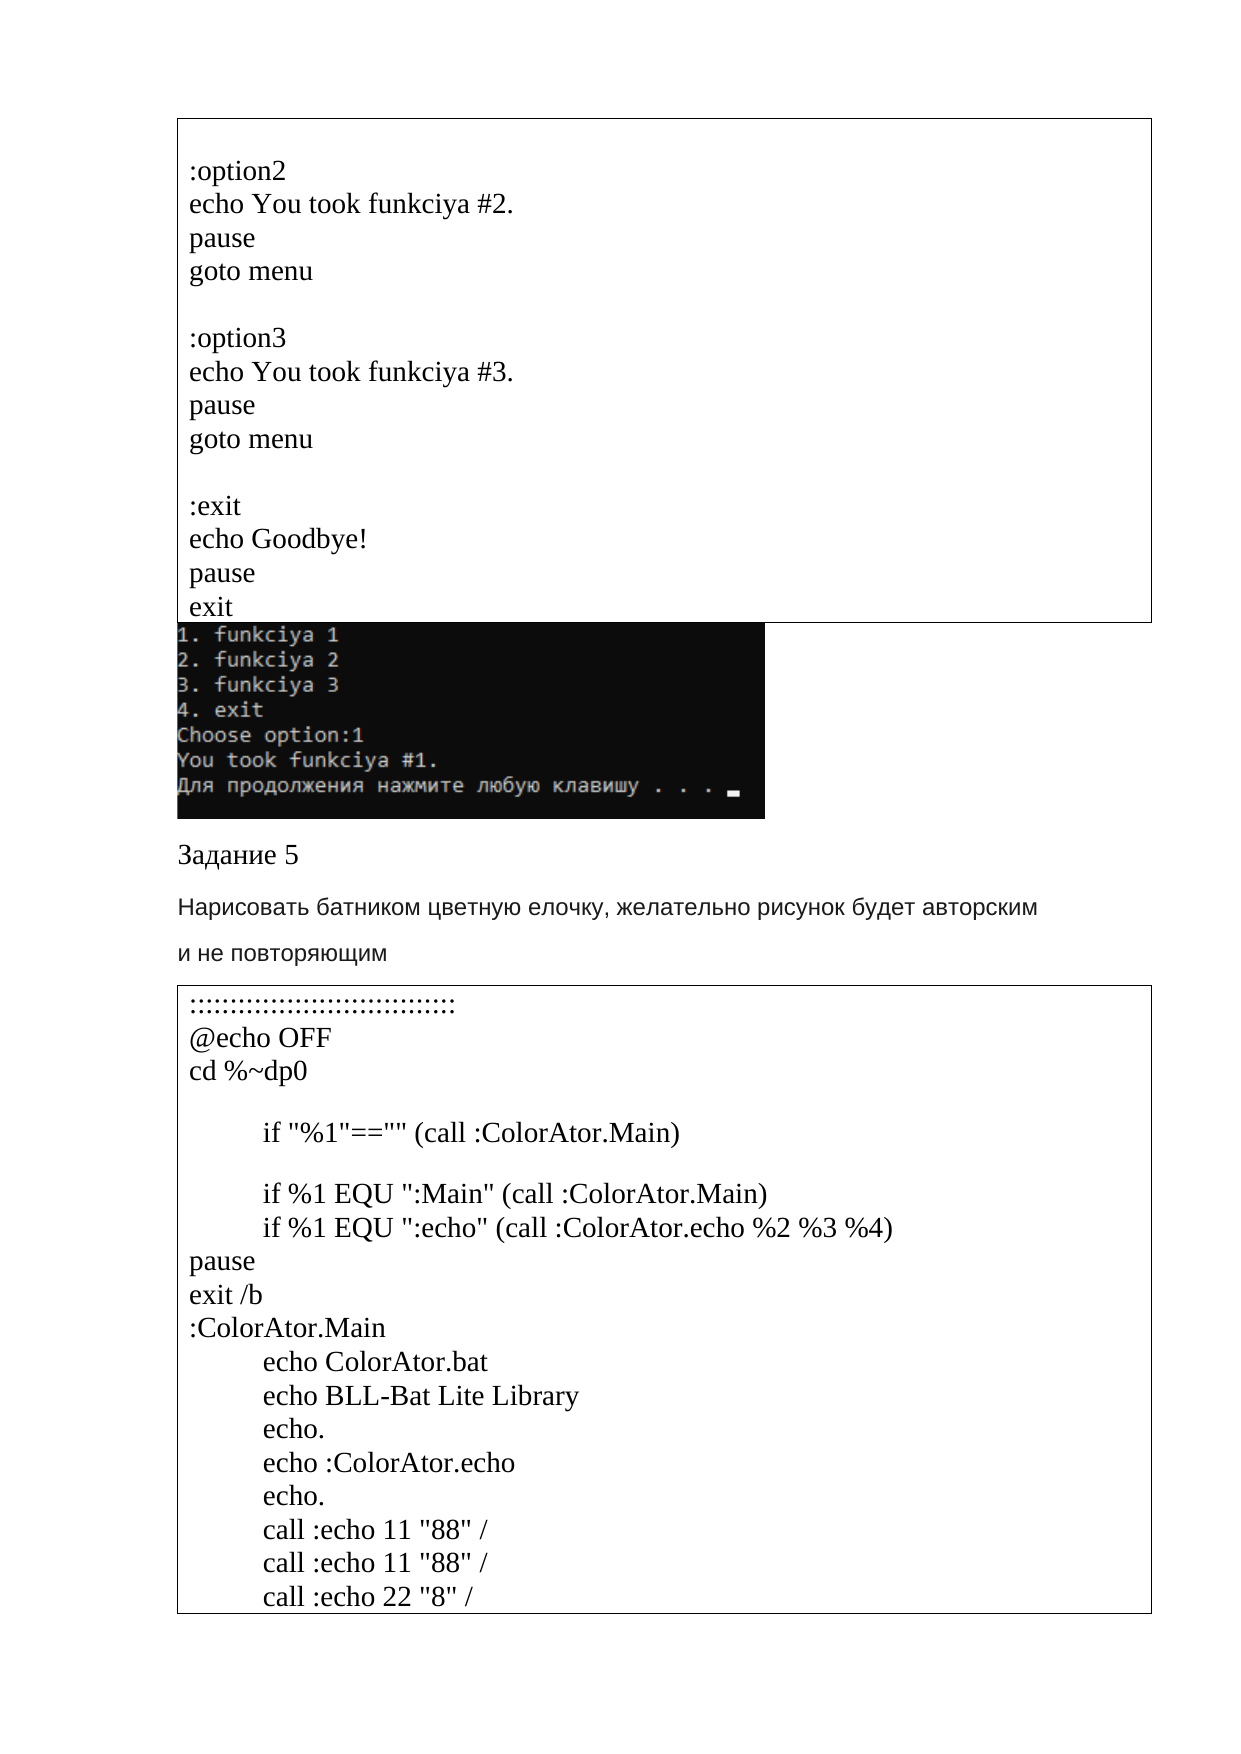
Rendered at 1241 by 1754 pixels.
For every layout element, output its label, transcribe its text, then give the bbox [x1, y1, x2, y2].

text Задание 5 [177, 837, 1152, 871]
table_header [178, 986, 1151, 1612]
text Нарисовать батником цветную елочку, желательно рисунок будет авторским [177, 892, 1152, 920]
text и не повторяющим [177, 939, 1152, 966]
picture [177, 623, 765, 819]
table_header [178, 119, 1151, 622]
